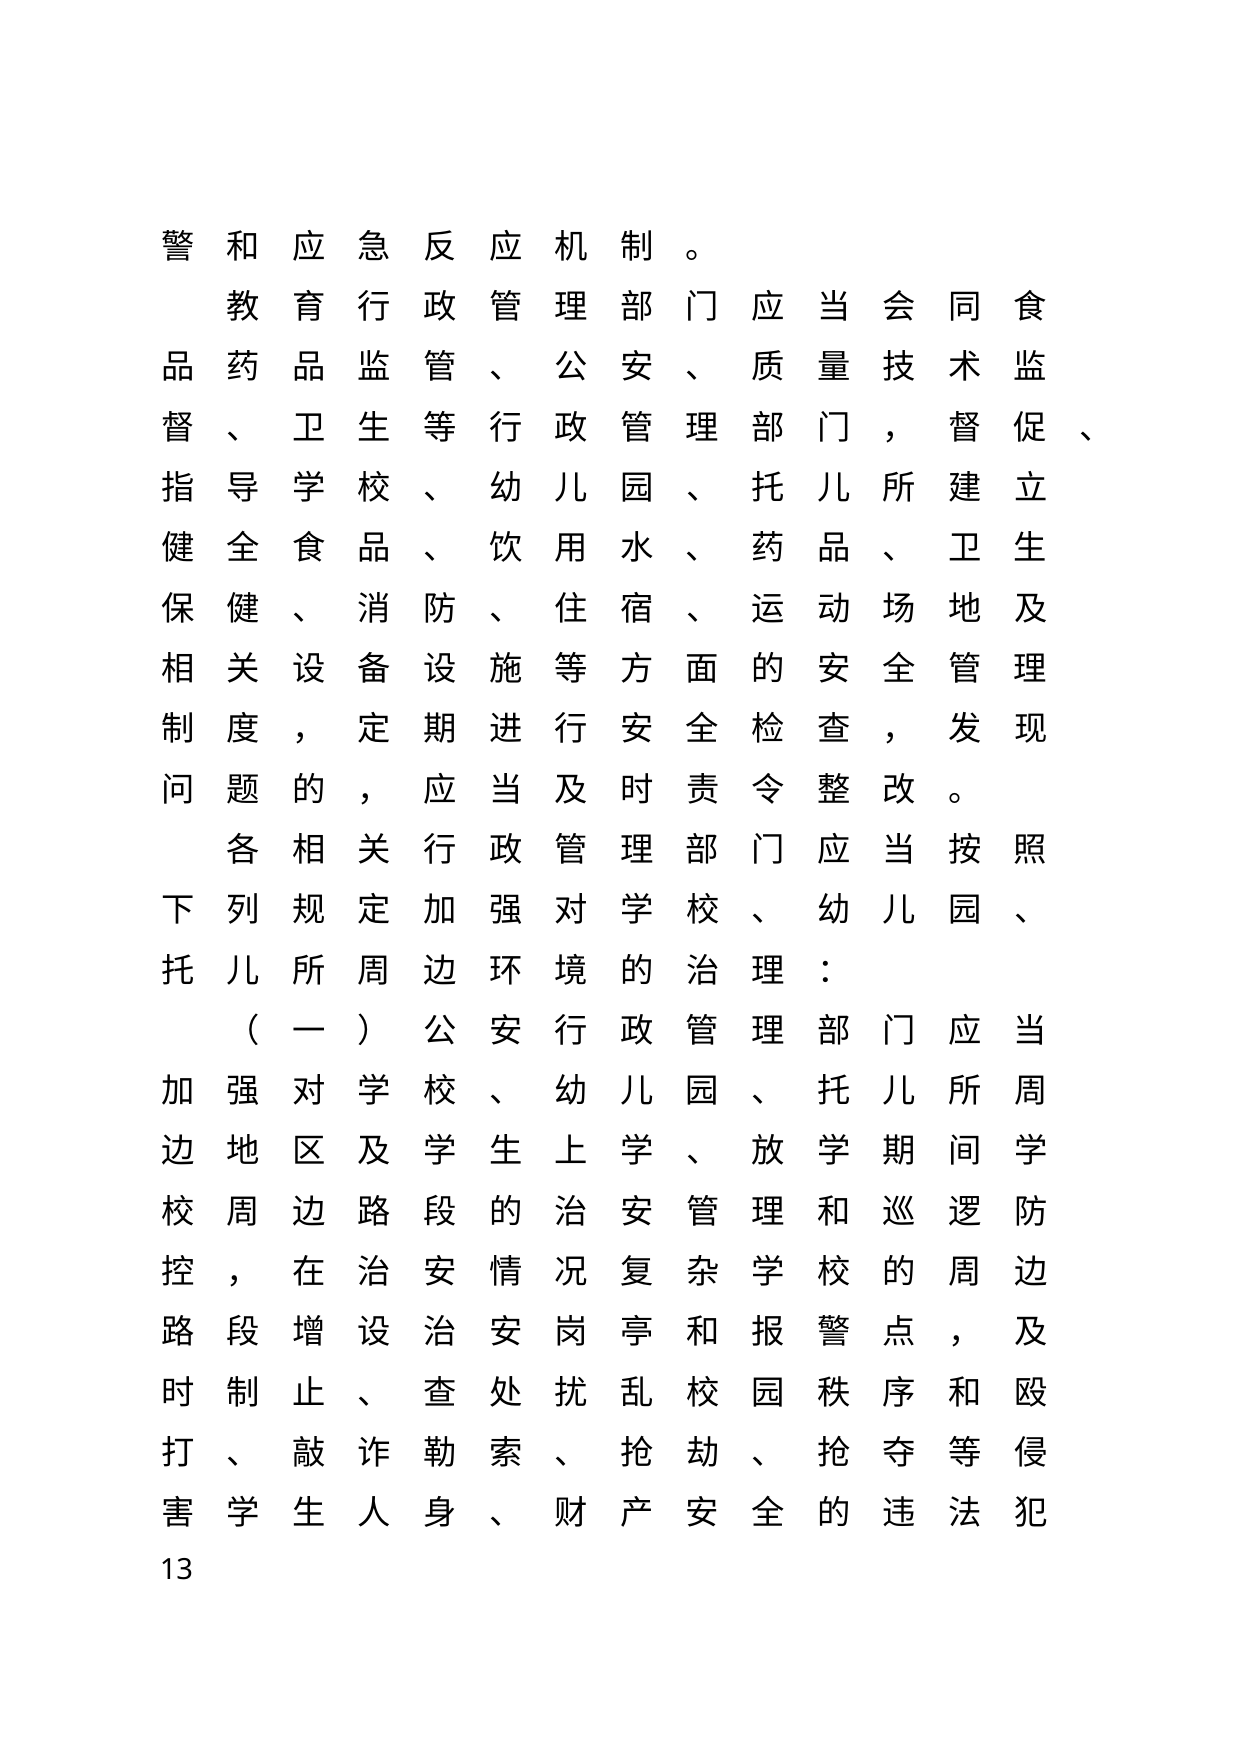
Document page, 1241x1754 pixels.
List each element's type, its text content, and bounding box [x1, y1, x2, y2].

text 各相关行政管理部门应当按照下列规定加强对学校、幼儿园、托儿所周边环境的治理： [161, 817, 1079, 998]
text 教育行政管理部门应当会同食品药品监管、公安、质量技术监督、卫生等行政管理部门，督促、指导学校、幼儿园、托儿所建立健全食品、饮用水、药品、卫生保健、消防、住宿、运动场地及相关设备设施等方面的安全管理制度，定期进行安全检查，发现问题的，应当及时责令整改。 [161, 274, 1079, 817]
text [161, 998, 1079, 1540]
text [161, 213, 1079, 274]
